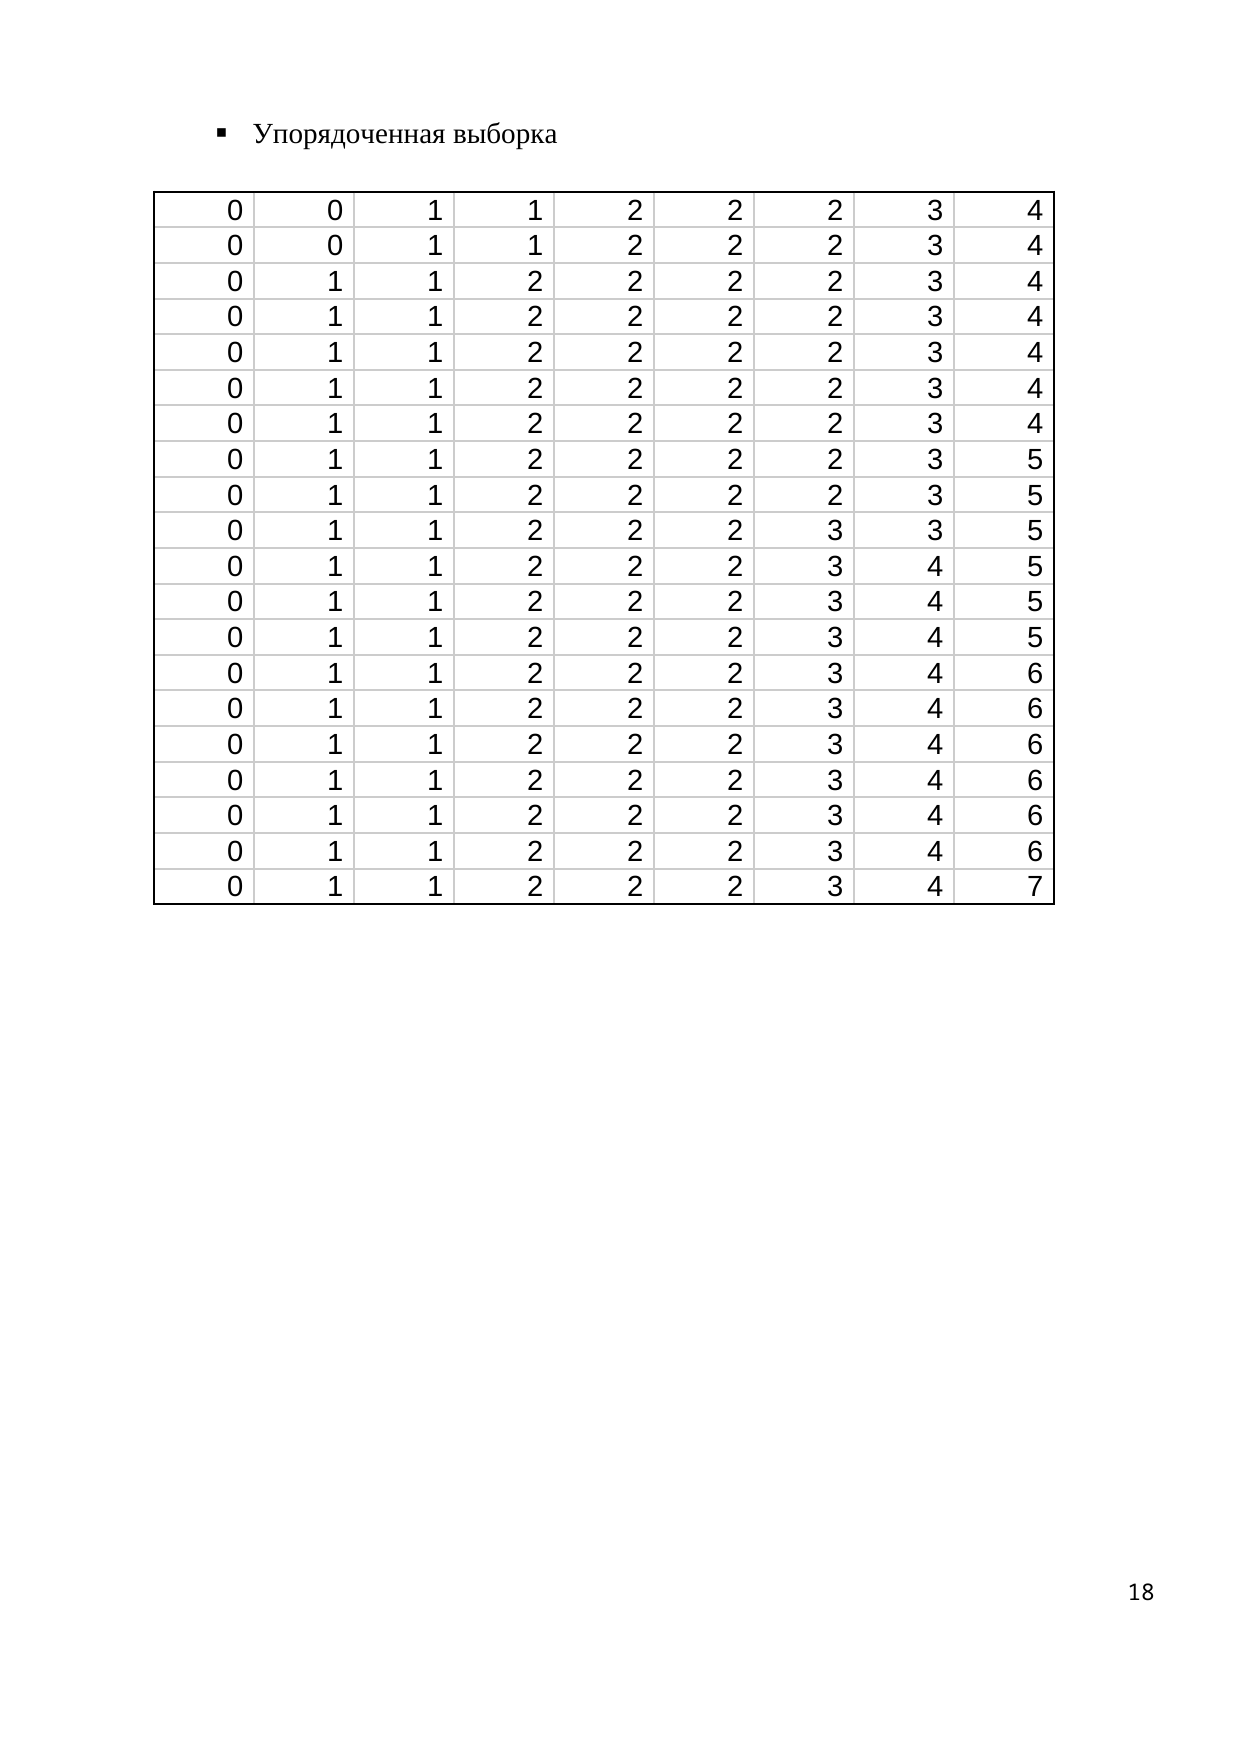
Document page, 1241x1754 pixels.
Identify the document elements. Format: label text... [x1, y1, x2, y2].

table_cell 4 [855, 691, 953, 725]
table_cell 2 [655, 406, 753, 440]
table_header 4 [955, 193, 1053, 226]
table_cell 2 [555, 442, 653, 476]
table_cell 6 [955, 798, 1053, 832]
table_cell 2 [455, 478, 553, 511]
table_cell 7 [955, 870, 1053, 903]
table_cell 2 [655, 335, 753, 369]
table_cell 2 [555, 834, 653, 867]
table_cell 1 [355, 834, 453, 867]
table_cell 1 [455, 228, 553, 262]
table_cell 1 [255, 763, 353, 796]
table_cell 1 [355, 335, 453, 369]
table_cell 3 [755, 834, 853, 867]
table_header 1 [455, 193, 553, 226]
table_cell 2 [555, 656, 653, 689]
table_cell 1 [255, 549, 353, 582]
table_cell 5 [955, 442, 1053, 476]
table_cell 1 [255, 300, 353, 333]
table_cell 2 [555, 727, 653, 761]
table_cell 0 [155, 727, 253, 761]
table_cell 1 [255, 513, 353, 547]
table_cell 2 [555, 585, 653, 618]
table_cell 3 [855, 228, 953, 262]
table_cell 2 [555, 798, 653, 832]
table_cell 4 [855, 585, 953, 618]
table_cell 2 [755, 300, 853, 333]
table_cell 2 [555, 371, 653, 404]
table_cell 2 [455, 834, 553, 867]
table_cell 0 [155, 513, 253, 547]
table_cell 2 [755, 371, 853, 404]
table_cell 3 [755, 656, 853, 689]
table_cell 2 [655, 620, 753, 654]
table_cell 1 [255, 798, 353, 832]
table_cell 4 [955, 371, 1053, 404]
table_cell 0 [155, 870, 253, 903]
table_cell 3 [855, 442, 953, 476]
table_cell 2 [455, 264, 553, 297]
table_cell 0 [155, 691, 253, 725]
table_cell 1 [255, 834, 353, 867]
table_cell 1 [355, 300, 453, 333]
table_cell 1 [255, 656, 353, 689]
table_cell 3 [855, 406, 953, 440]
table_cell 2 [755, 442, 853, 476]
table_cell 0 [155, 228, 253, 262]
table_cell 3 [855, 513, 953, 547]
table_cell 2 [555, 478, 653, 511]
table_cell 1 [355, 870, 453, 903]
table_cell 1 [255, 371, 353, 404]
table_cell 2 [455, 513, 553, 547]
table_cell 2 [655, 513, 753, 547]
table_cell 2 [555, 870, 653, 903]
table_cell 3 [755, 798, 853, 832]
table_cell 1 [355, 727, 453, 761]
table_cell 1 [255, 335, 353, 369]
table_cell 2 [555, 513, 653, 547]
table_cell 3 [755, 549, 853, 582]
table_header 2 [755, 193, 853, 226]
table_header 0 [255, 193, 353, 226]
table_cell 2 [655, 870, 753, 903]
list Упорядоченная выборка [214, 116, 1176, 149]
table_cell 1 [355, 585, 453, 618]
table_cell 2 [655, 442, 753, 476]
table_cell 1 [355, 228, 453, 262]
table_cell 1 [355, 406, 453, 440]
table_cell 2 [655, 763, 753, 796]
table_cell 2 [655, 656, 753, 689]
table_cell 2 [555, 228, 653, 262]
table_header 1 [355, 193, 453, 226]
table_cell 4 [855, 727, 953, 761]
table_cell 2 [555, 549, 653, 582]
table_cell 2 [455, 406, 553, 440]
table_cell 2 [455, 442, 553, 476]
table_cell 5 [955, 513, 1053, 547]
table_cell 1 [255, 620, 353, 654]
table_cell 1 [355, 442, 453, 476]
table_cell 0 [155, 620, 253, 654]
table_cell 4 [855, 834, 953, 867]
table_cell 1 [255, 585, 353, 618]
table_cell 0 [155, 371, 253, 404]
table_cell 4 [855, 620, 953, 654]
table_cell 1 [255, 870, 353, 903]
table_cell 0 [155, 656, 253, 689]
table_cell 4 [855, 870, 953, 903]
table_cell 2 [455, 620, 553, 654]
table_cell 3 [755, 727, 853, 761]
table_cell 1 [355, 264, 453, 297]
table_cell 3 [755, 691, 853, 725]
table_cell 6 [955, 691, 1053, 725]
table_cell 2 [655, 549, 753, 582]
table_cell 5 [955, 585, 1053, 618]
table_cell 1 [355, 620, 453, 654]
table_header 0 [155, 193, 253, 226]
table_cell 0 [155, 834, 253, 867]
table_cell 4 [855, 798, 953, 832]
table_cell 0 [155, 763, 253, 796]
table_cell 4 [855, 763, 953, 796]
table_cell 0 [155, 264, 253, 297]
table_cell 1 [355, 656, 453, 689]
table_cell 2 [455, 656, 553, 689]
table_cell 0 [155, 300, 253, 333]
table_header 2 [555, 193, 653, 226]
table_cell 2 [655, 228, 753, 262]
table_cell 2 [455, 798, 553, 832]
table_cell 2 [655, 478, 753, 511]
table_cell 4 [955, 335, 1053, 369]
table_cell 4 [955, 264, 1053, 297]
table_cell 2 [755, 335, 853, 369]
table_cell 0 [155, 585, 253, 618]
table_cell 0 [155, 798, 253, 832]
table_cell 0 [155, 549, 253, 582]
table_cell 2 [555, 300, 653, 333]
table_cell 2 [555, 264, 653, 297]
table_cell 1 [355, 513, 453, 547]
table_cell 0 [155, 442, 253, 476]
table_cell 1 [355, 691, 453, 725]
table_cell 2 [755, 228, 853, 262]
table_cell 3 [855, 264, 953, 297]
table_cell 1 [255, 727, 353, 761]
table_cell 3 [755, 513, 853, 547]
table_cell 3 [855, 300, 953, 333]
table_cell 6 [955, 656, 1053, 689]
table_cell 2 [755, 406, 853, 440]
table_cell 2 [455, 549, 553, 582]
table_cell 2 [455, 691, 553, 725]
table_cell 4 [955, 300, 1053, 333]
table_cell 2 [655, 834, 753, 867]
table_cell 2 [655, 264, 753, 297]
table_cell 6 [955, 727, 1053, 761]
table_cell 0 [255, 228, 353, 262]
table_cell 2 [655, 300, 753, 333]
table_cell 1 [355, 763, 453, 796]
table_cell 3 [855, 371, 953, 404]
table_cell 3 [855, 335, 953, 369]
table_cell 1 [255, 264, 353, 297]
table_cell 5 [955, 549, 1053, 582]
table_cell 3 [755, 585, 853, 618]
table_cell 2 [555, 620, 653, 654]
table_header 3 [855, 193, 953, 226]
table_cell 1 [355, 798, 453, 832]
table_cell 3 [755, 763, 853, 796]
table_cell 2 [455, 870, 553, 903]
table_cell 1 [355, 371, 453, 404]
table_cell 1 [255, 406, 353, 440]
table_cell 2 [755, 264, 853, 297]
table_cell 3 [755, 620, 853, 654]
table_cell 5 [955, 620, 1053, 654]
table_cell 2 [455, 727, 553, 761]
table_cell 1 [355, 478, 453, 511]
table_cell 2 [755, 478, 853, 511]
table_cell 3 [755, 870, 853, 903]
table_cell 2 [655, 585, 753, 618]
table_cell 2 [555, 406, 653, 440]
table_cell 6 [955, 834, 1053, 867]
table_cell 3 [855, 478, 953, 511]
table_header 2 [655, 193, 753, 226]
table_cell 2 [455, 763, 553, 796]
table_cell 2 [555, 691, 653, 725]
table_cell 0 [155, 335, 253, 369]
table_cell 2 [655, 691, 753, 725]
table_cell 4 [855, 549, 953, 582]
table_cell 2 [555, 335, 653, 369]
table_cell 4 [955, 228, 1053, 262]
table_cell 2 [655, 798, 753, 832]
table_cell 1 [255, 691, 353, 725]
table_cell 2 [455, 335, 553, 369]
table_cell 2 [455, 300, 553, 333]
table_cell 6 [955, 763, 1053, 796]
table_cell 0 [155, 478, 253, 511]
table_cell 2 [655, 727, 753, 761]
table_cell 4 [855, 656, 953, 689]
table_cell 2 [555, 763, 653, 796]
table_cell 5 [955, 478, 1053, 511]
table_cell 0 [155, 406, 253, 440]
table_cell 1 [255, 478, 353, 511]
table_cell 2 [455, 371, 553, 404]
table_cell 2 [455, 585, 553, 618]
table_cell 2 [655, 371, 753, 404]
table_cell 1 [255, 442, 353, 476]
table_cell 1 [355, 549, 453, 582]
table_cell 4 [955, 406, 1053, 440]
